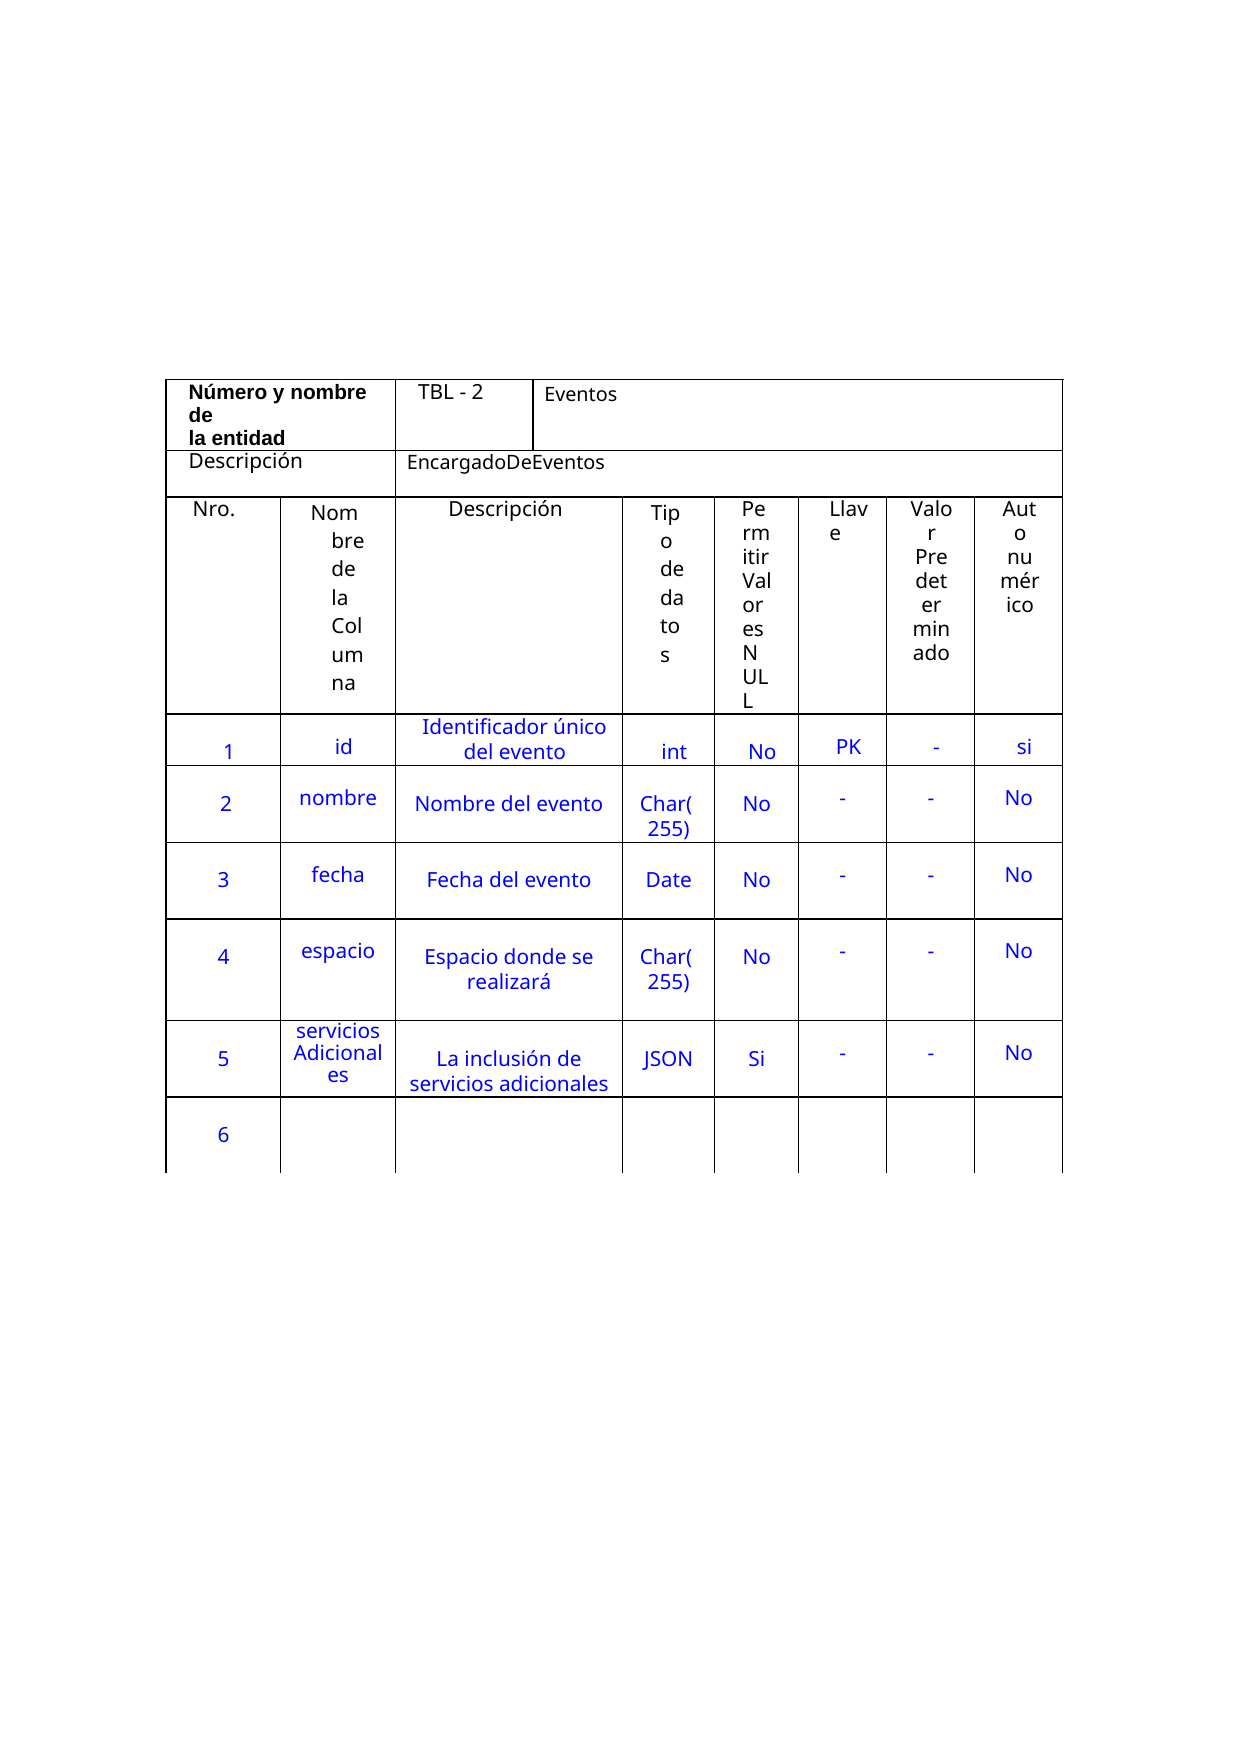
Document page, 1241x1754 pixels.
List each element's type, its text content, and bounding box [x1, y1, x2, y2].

table_cell No [715, 920, 798, 1019]
table_cell - [799, 920, 886, 1019]
table_cell No [975, 843, 1062, 918]
table_cell Char( 255) [623, 766, 714, 841]
table_cell Permitir Valores NULL [715, 498, 798, 713]
table_cell [887, 1098, 974, 1173]
table_cell La inclusión de servicios adicionales [396, 1021, 622, 1096]
table_cell No [975, 1021, 1062, 1096]
table_cell Char( 255) [623, 920, 714, 1019]
table_cell 4 [167, 920, 280, 1019]
table_cell 1 [167, 715, 280, 765]
table_cell PK [799, 715, 886, 765]
table_cell 2 [167, 766, 280, 841]
table_cell Auto numér ico [975, 498, 1062, 713]
table_cell - [887, 920, 974, 1019]
table_cell - [887, 766, 974, 841]
table_cell Descripción [396, 498, 622, 713]
table_cell - [887, 715, 974, 765]
table_cell Nombre del evento [396, 766, 622, 841]
table_cell [715, 1098, 798, 1173]
table_cell int [623, 715, 714, 765]
table_cell [623, 1098, 714, 1173]
table_cell Date [623, 843, 714, 918]
table_cell - [799, 1021, 886, 1096]
table_cell Si [715, 1021, 798, 1096]
table_cell nombre [281, 766, 395, 841]
table_cell [799, 1098, 886, 1173]
table_header TBL - 2 [396, 380, 532, 449]
table_cell serviciosAdicionales [281, 1021, 395, 1096]
table_cell Nombre de la Columna [281, 498, 395, 713]
table_cell [975, 1098, 1062, 1173]
table_cell - [887, 843, 974, 918]
table_cell No [715, 766, 798, 841]
table_cell [396, 1098, 622, 1173]
table_cell No [715, 715, 798, 765]
table_cell Tipo de datos [623, 498, 714, 713]
table_cell No [975, 766, 1062, 841]
table_cell JSON [623, 1021, 714, 1096]
table_cell Nro. [167, 498, 280, 713]
table_cell id [281, 715, 395, 765]
table_cell - [799, 766, 886, 841]
table_cell No [975, 920, 1062, 1019]
table_cell Fecha del evento [396, 843, 622, 918]
table_cell 6 [167, 1098, 280, 1173]
table_header Número y nombre de la entidad [167, 380, 395, 449]
table_cell No [715, 843, 798, 918]
table_cell 3 [167, 843, 280, 918]
table_cell [281, 1098, 395, 1173]
table_cell Valor Predeter minado [887, 498, 974, 713]
table_cell Identificador único del evento [396, 715, 622, 765]
table_cell fecha [281, 843, 395, 918]
table_header Eventos [534, 380, 1062, 449]
table_cell 5 [167, 1021, 280, 1096]
table_cell espacio [281, 920, 395, 1019]
table_cell EncargadoDeEventos [396, 451, 1062, 496]
table_cell Llave [799, 498, 886, 713]
table_cell Descripción [167, 451, 395, 496]
table_cell - [799, 843, 886, 918]
table_cell Espacio donde se realizará [396, 920, 622, 1019]
table_cell - [887, 1021, 974, 1096]
table_cell si [975, 715, 1062, 765]
